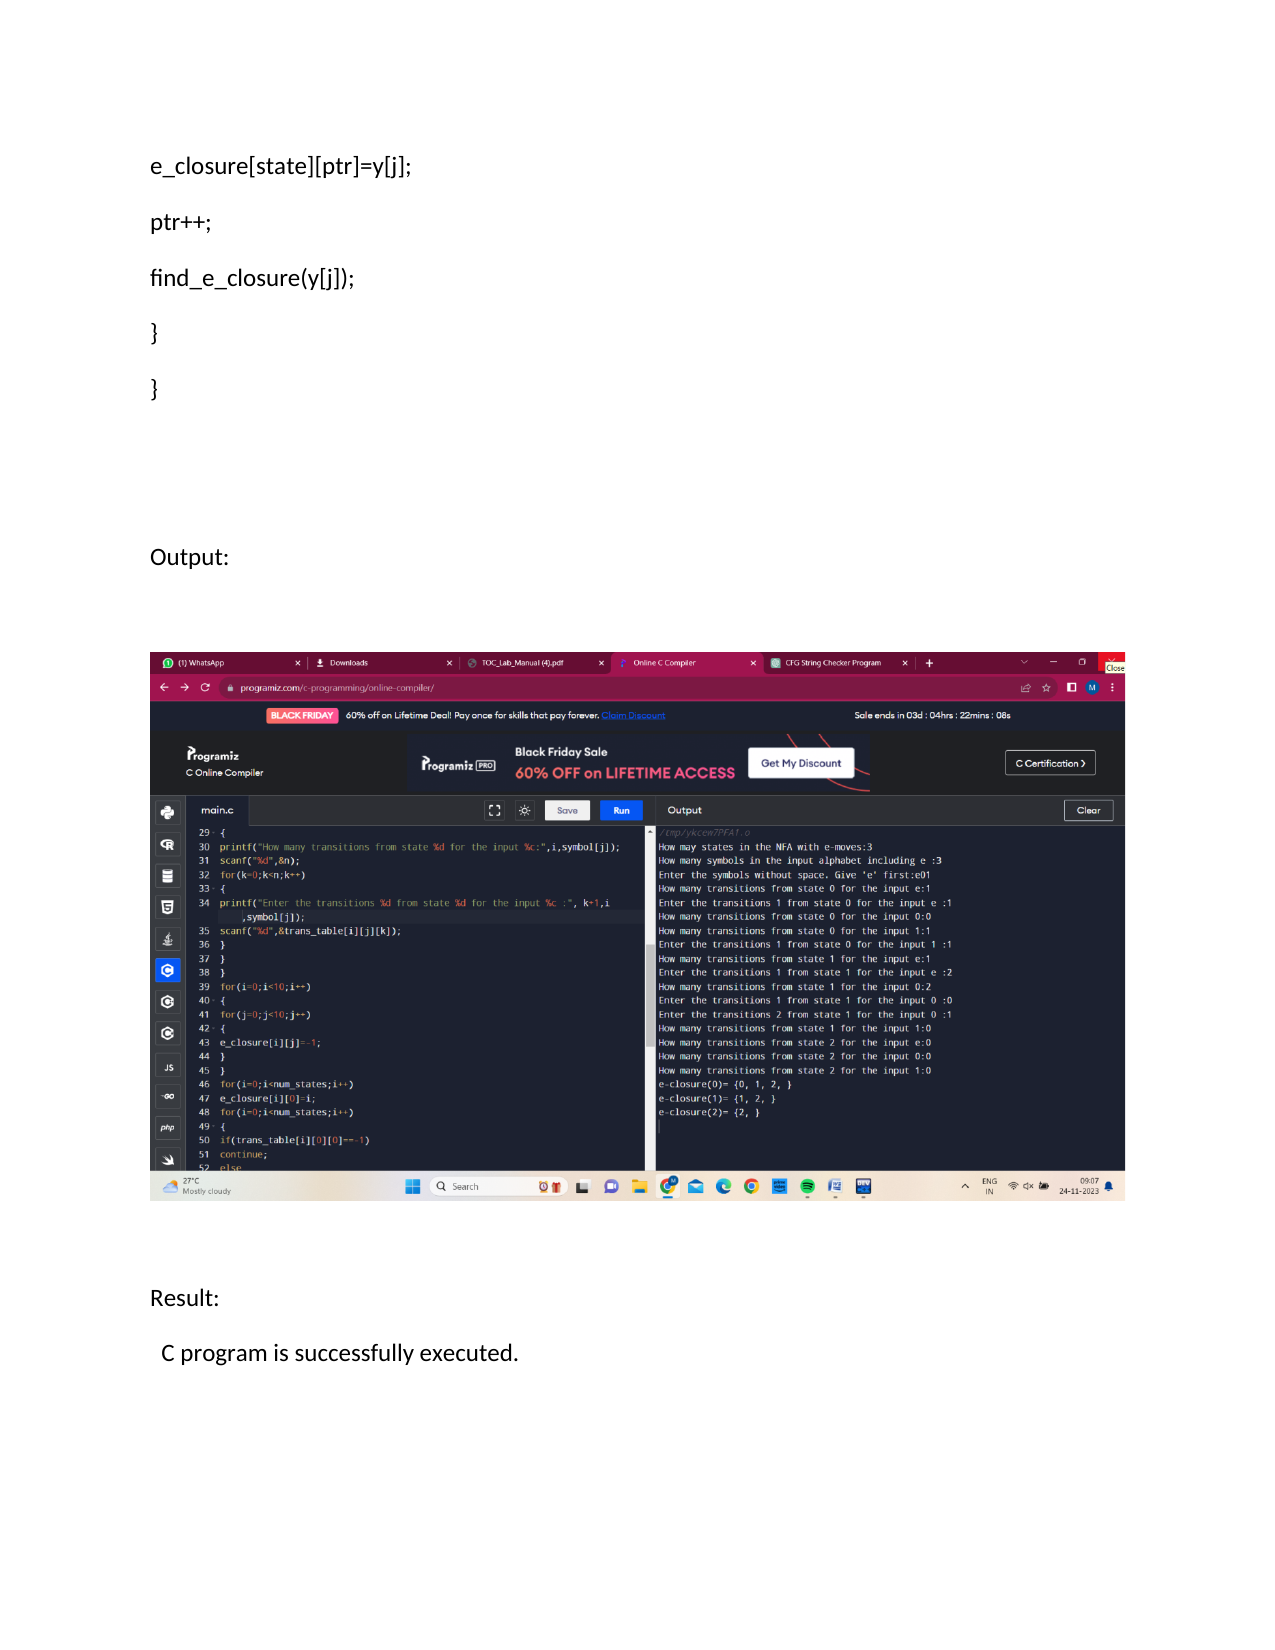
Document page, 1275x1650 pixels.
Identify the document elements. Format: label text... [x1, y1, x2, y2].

text e_closure[state][ptr]=y[j]; [150, 150, 1125, 181]
text Output: [150, 541, 1125, 571]
text C program is successfully executed. [150, 1338, 1125, 1368]
text } [150, 373, 1125, 404]
text find_e_closure(y[j]); [150, 262, 1125, 292]
text } [150, 317, 1125, 348]
picture [150, 652, 1125, 1201]
text ptr++; [150, 206, 1125, 236]
text Result: [150, 1282, 1125, 1312]
